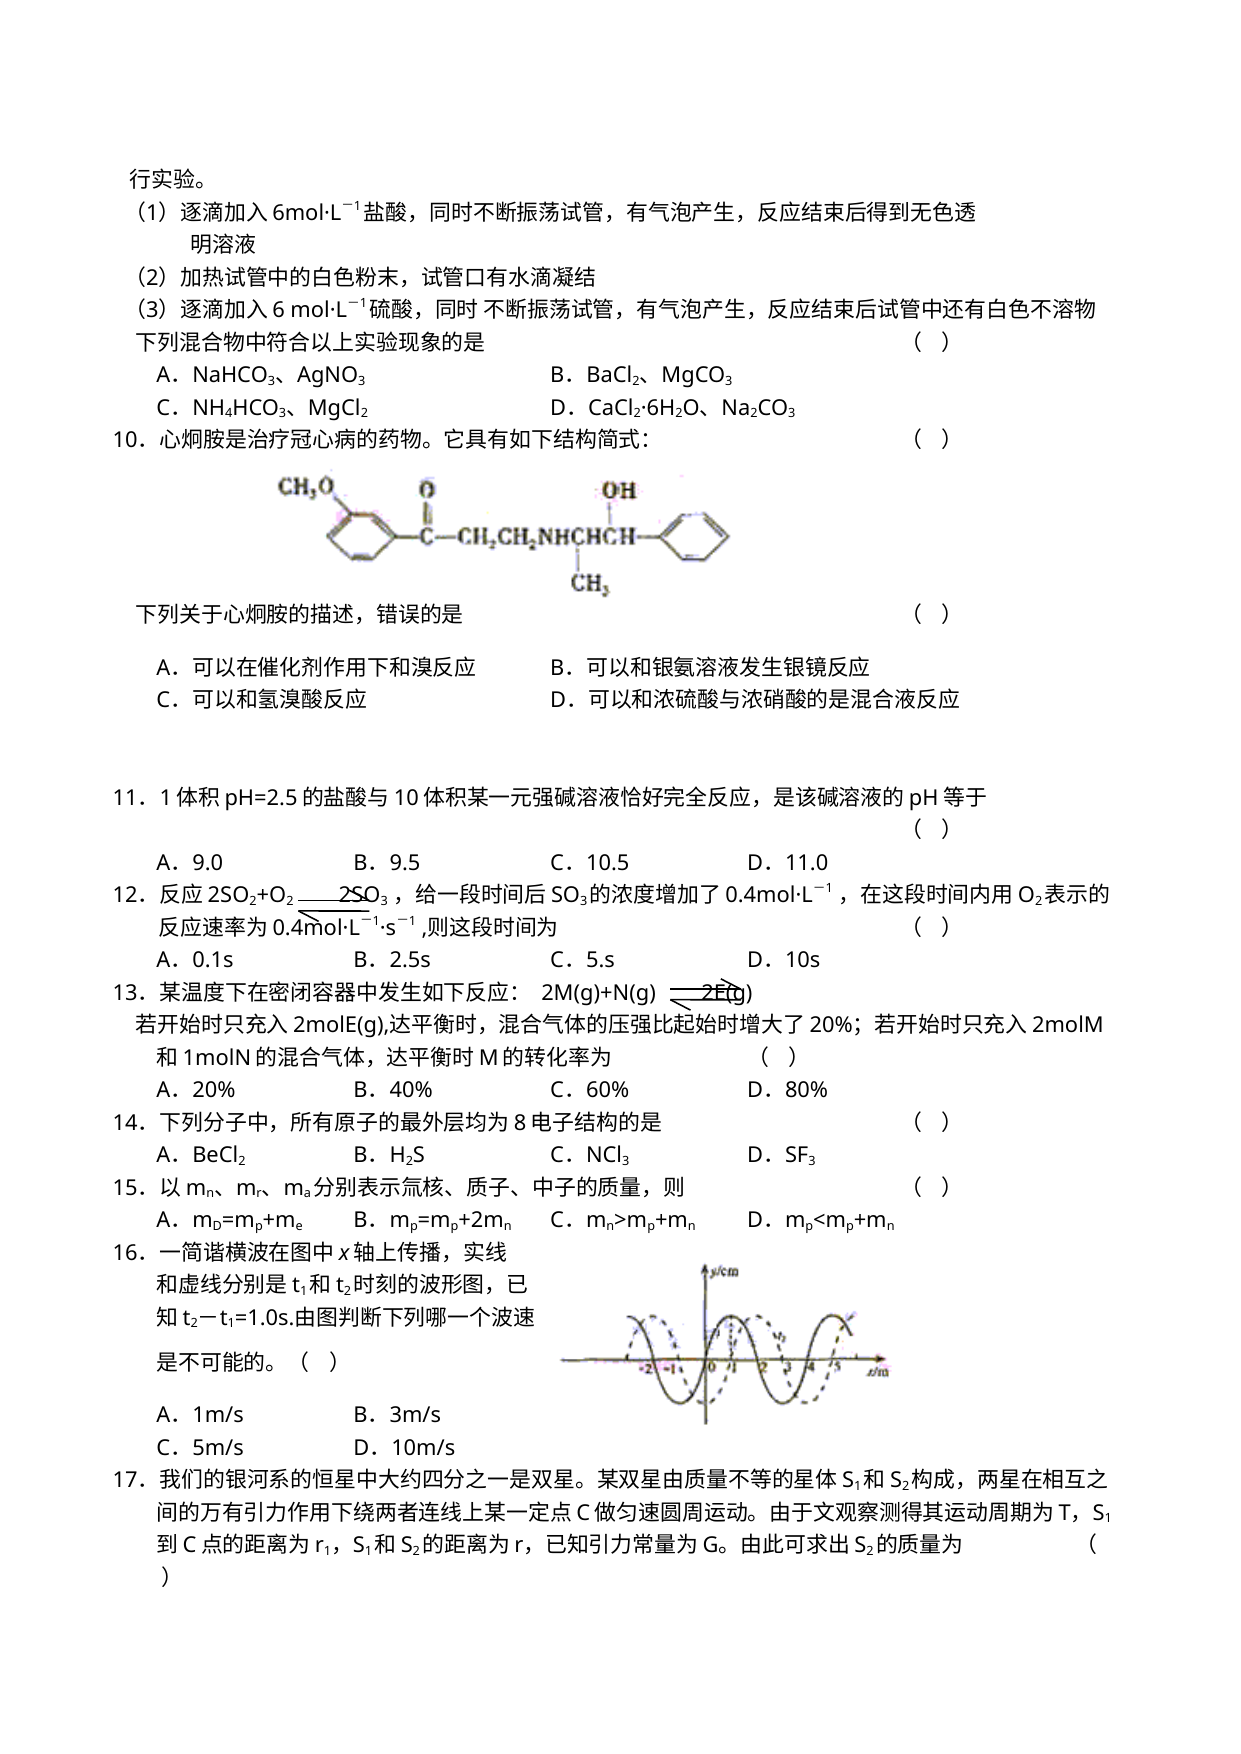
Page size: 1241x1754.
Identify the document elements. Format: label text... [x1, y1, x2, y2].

text A．可以在催化剂作用下和溴反应 B．可以和银氨溶液发生银镜反应 [112, 649, 1128, 682]
text C．NH4HCO3、MgCl2 D．CaCl2·6H2O、Na2CO3 [112, 389, 1128, 422]
text 下列关于心炯胺的描述，错误的是 （ ） [112, 584, 1128, 649]
text A．mD=mp+me B．mp=mp+2mn C．mn>mp+mn D．mp<mp+mn [112, 1202, 1128, 1234]
text 13．某温度下在密闭容器中发生如下反应： 2M(g)+N(g) 2E(g) [112, 974, 1128, 1007]
text 是不可能的。（ ） [156, 1332, 1128, 1397]
picture [269, 462, 741, 584]
text 知t2－t1=1.0s.由图判断下列哪一个波速 [156, 1299, 1128, 1332]
text A．1m/s B．3m/s [112, 1397, 1128, 1429]
text 若开始时只充入2molE(g),达平衡时，混合气体的压强比起始时增大了20%；若开始时只充入2molM和1molN的混合气体，达平衡时M的转化率为 （ ） [112, 1007, 1128, 1072]
text A．0.1s B．2.5s C．5.s D．10s [112, 942, 1128, 974]
text （3）逐滴加入6 mol·L－1硫酸，同时 不断振荡试管，有气泡产生，反应结束后试管中还有白色不溶物 [112, 292, 1128, 324]
text 行实验。 [112, 162, 1128, 194]
text 下列混合物中符合以上实验现象的是 （ ） [112, 324, 1128, 357]
text （ ） [112, 812, 1128, 844]
text C．可以和氢溴酸反应 D．可以和浓硫酸与浓硝酸的是混合液反应 [112, 682, 1128, 714]
text C．5m/s D．10m/s [112, 1429, 1128, 1462]
text A．BeCl2 B．H2S C．NCl3 D．SF3 [112, 1137, 1128, 1169]
text 16．一简谐横波在图中x轴上传播，实线 [112, 1234, 1128, 1267]
text 15．以mn、mr、ma分别表示氚核、质子、中子的质量，则 （ ） [112, 1169, 1128, 1202]
text A．20% B．40% C．60% D．80% [112, 1072, 1128, 1104]
text 和虚线分别是t1和t2时刻的波形图，已 [156, 1267, 1128, 1299]
text （1）逐滴加入6mol·L－1盐酸，同时不断振荡试管，有气泡产生，反应结束后得到无色透 [112, 194, 1128, 227]
text 10．心炯胺是治疗冠心病的药物。它具有如下结构简式： （ ） [112, 422, 1128, 454]
text （2）加热试管中的白色粉末，试管口有水滴凝结 [112, 259, 1128, 292]
text 17．我们的银河系的恒星中大约四分之一是双星。某双星由质量不等的星体S1和S2构成，两星在相互之间的万有引力作用下绕两者连线上某一定点C做匀速圆周运动。由于文观察测得其运动周期为T，S1到C点的距离为r1，S1和S2的距离为r，已知引力常量为G。由此可求出S2的质量为 （ ） [112, 1462, 1128, 1592]
text 明溶液 [112, 227, 1128, 259]
text 11．1体积pH=2.5的盐酸与10体积某一元强碱溶液恰好完全反应，是该碱溶液的pH等于 [112, 779, 1128, 812]
text A．9.0 B．9.5 C．10.5 D．11.0 [112, 844, 1128, 877]
text 12．反应2SO2+O2 2SO3 ，给一段时间后SO3的浓度增加了0.4mol·L－1 ，在这段时间内用O2表示的反应速率为0.4mol·L－1·s－1 ,则这段时间为 （ ） [112, 877, 1128, 942]
text 14．下列分子中，所有原子的最外层均为8电子结构的是 （ ） [112, 1104, 1128, 1137]
text A．NaHCO3、AgNO3 B．BaCl2、MgCO3 [112, 357, 1128, 389]
